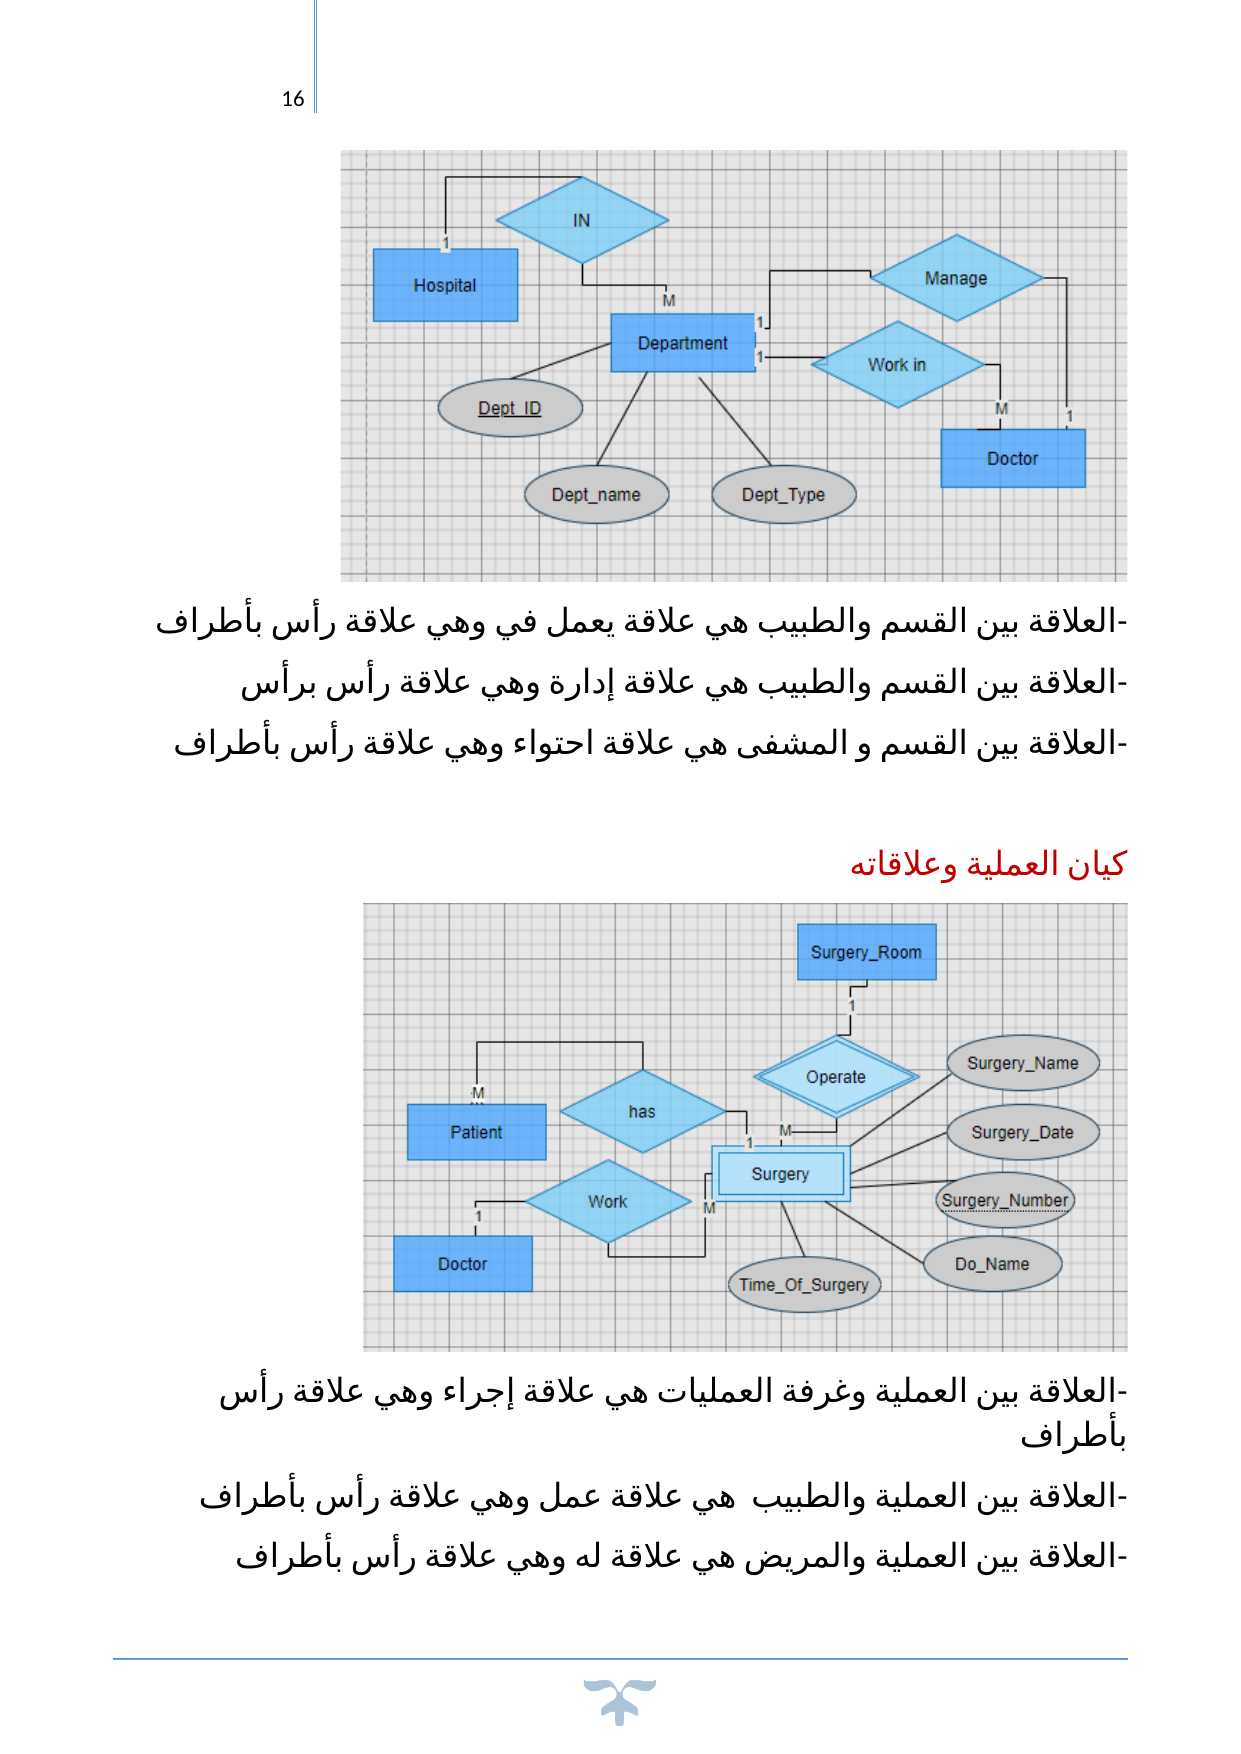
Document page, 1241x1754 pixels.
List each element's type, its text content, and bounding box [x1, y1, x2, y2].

text كيان العملية وعلاقاته [112, 843, 1128, 884]
text -العلاقة بين العملية والمريض هي علاقة له وهي علاقة رأس بأطراف [112, 1536, 1128, 1576]
picture [340, 150, 1128, 582]
text -العلاقة بين القسم والطبيب هي علاقة إدارة وهي علاقة رأس برأس [112, 661, 1128, 702]
text -العلاقة بين العملية وغرفة العمليات هي علاقة إجراء وهي علاقة رأس بأطراف [112, 1370, 1128, 1455]
text -العلاقة بين القسم و المشفى هي علاقة احتواء وهي علاقة رأس بأطراف [112, 722, 1128, 762]
text -العلاقة بين العملية والطبيب هي علاقة عمل وهي علاقة رأس بأطراف [112, 1475, 1128, 1516]
text -العلاقة بين القسم والطبيب هي علاقة يعمل في وهي علاقة رأس بأطراف [112, 600, 1128, 641]
picture [363, 903, 1128, 1352]
